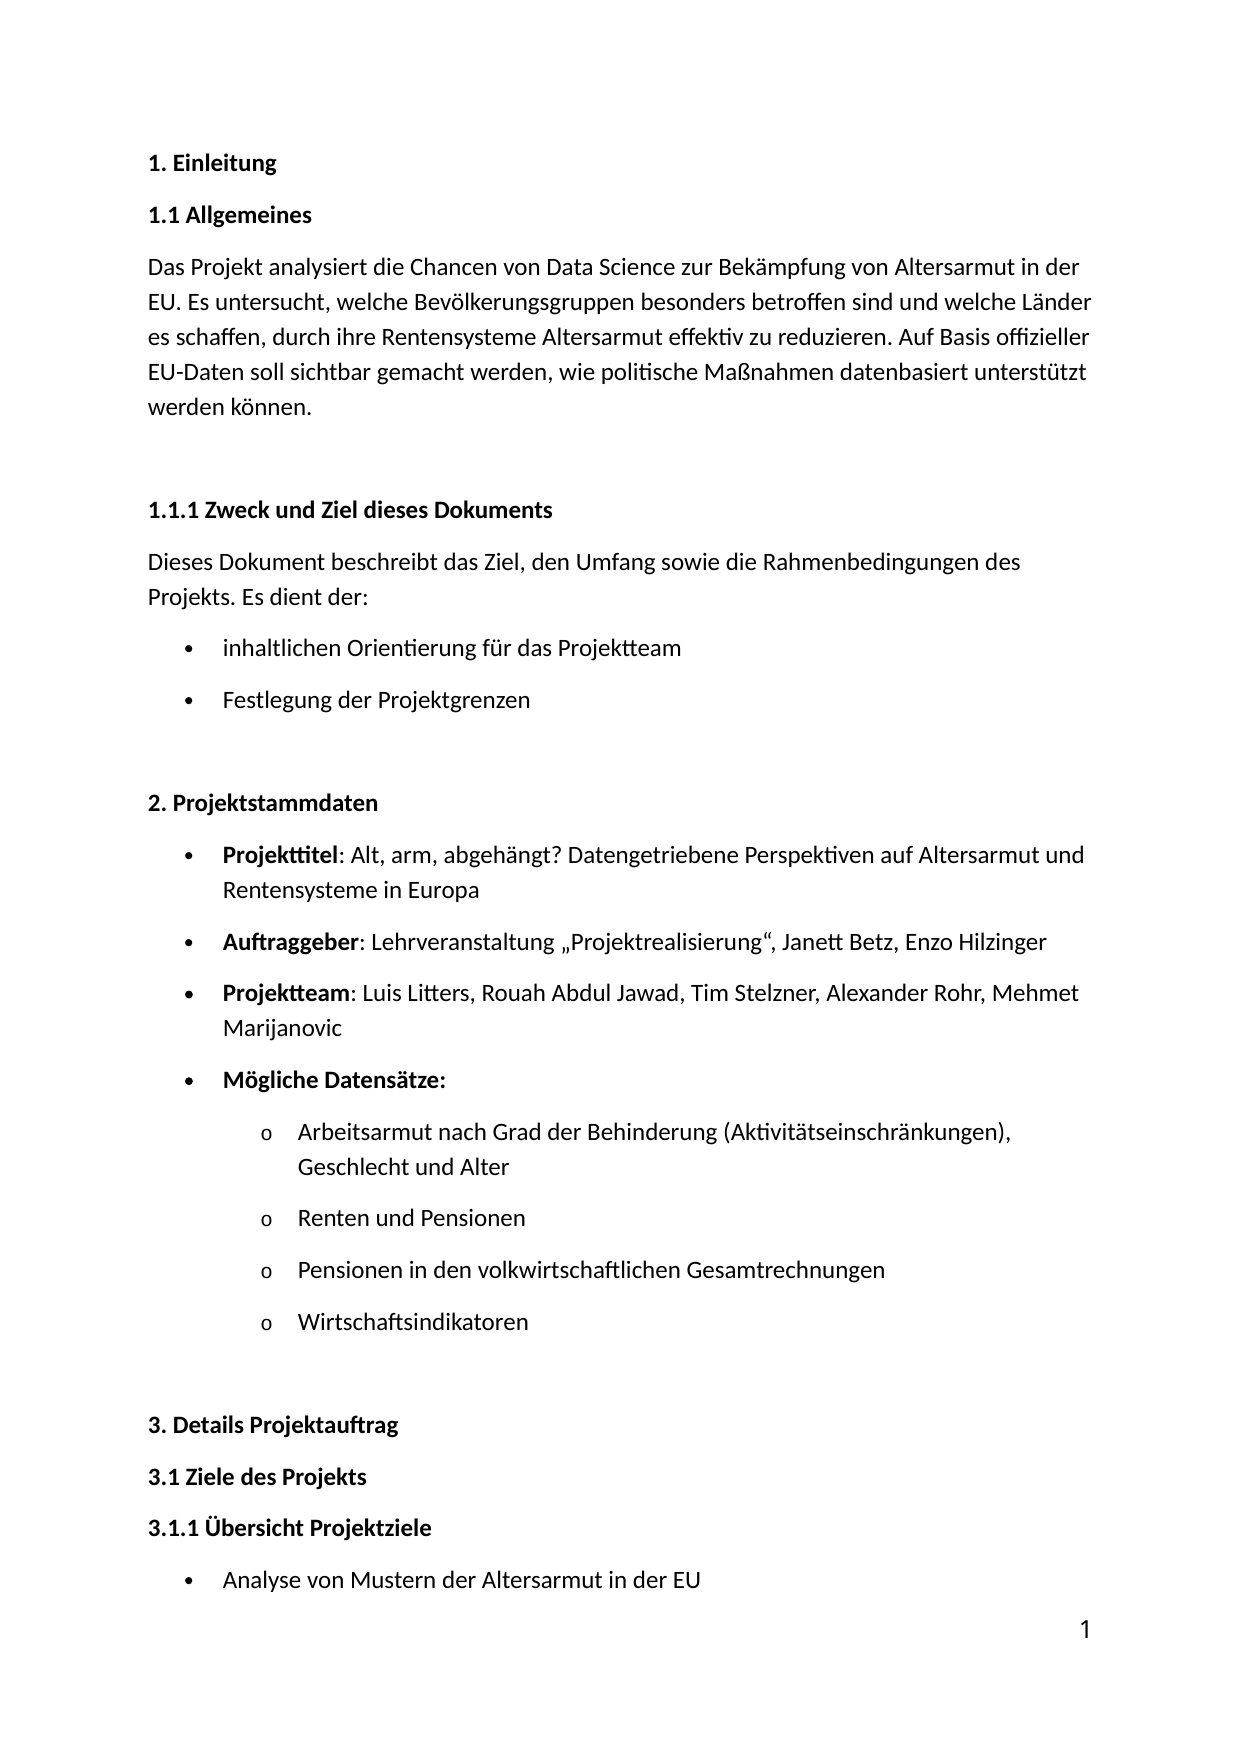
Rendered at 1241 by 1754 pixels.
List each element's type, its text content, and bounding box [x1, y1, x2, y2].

text 1.1.1 Zweck und Ziel dieses Dokuments [148, 494, 1093, 525]
list Wirtschaftsindikatoren [260, 1306, 1093, 1336]
text 3.1.1 Übersicht Projektziele [148, 1513, 1093, 1543]
list Mögliche Datensätze: [185, 1064, 1093, 1095]
list Arbeitsarmut nach Grad der Behinderung (Aktivitätseinschränkungen), Geschlecht und Alter [260, 1116, 1093, 1181]
list Festlegung der Projektgrenzen [185, 684, 1093, 715]
list Auftraggeber: Lehrveranstaltung „Projektrealisierung“, Janett Betz, Enzo Hilzinger [185, 926, 1093, 956]
list Projekttitel: Alt, arm, abgehängt? Datengetriebene Perspektiven auf Altersarmut und Rentensysteme in Europa [185, 839, 1093, 905]
text Dieses Dokument beschreibt das Ziel, den Umfang sowie die Rahmenbedingungen des Projekts. Es dient der: [148, 546, 1093, 611]
list Pensionen in den volkwirtschaftlichen Gesamtrechnungen [260, 1254, 1093, 1285]
list Renten und Pensionen [260, 1203, 1093, 1233]
text 3.1 Ziele des Projekts [148, 1461, 1093, 1491]
text 3. Details Projektauftrag [148, 1409, 1093, 1440]
text 1. Einleitung [148, 148, 1093, 178]
text Das Projekt analysiert die Chancen von Data Science zur Bekämpfung von Altersarmut in der EU. Es untersucht, welche Bevölkerungsgruppen besonders betroffen sind und welche Länder es schaffen, durch ihre Rentensysteme Altersarmut effektiv zu reduzieren. Auf Basis offizieller EU-Daten soll sichtbar gemacht werden, wie politische Maßnahmen datenbasiert unterstützt werden können. [148, 251, 1093, 421]
list inhaltlichen Orientierung für das Projektteam [185, 633, 1093, 663]
text 2. Projektstammdaten [148, 788, 1093, 818]
list Analyse von Mustern der Altersarmut in der EU [185, 1564, 1093, 1595]
list Projektteam: Luis Litters, Rouah Abdul Jawad, Tim Stelzner, Alexander Rohr, Mehmet Marijanovic [185, 978, 1093, 1043]
text 1.1 Allgemeines [148, 199, 1093, 230]
